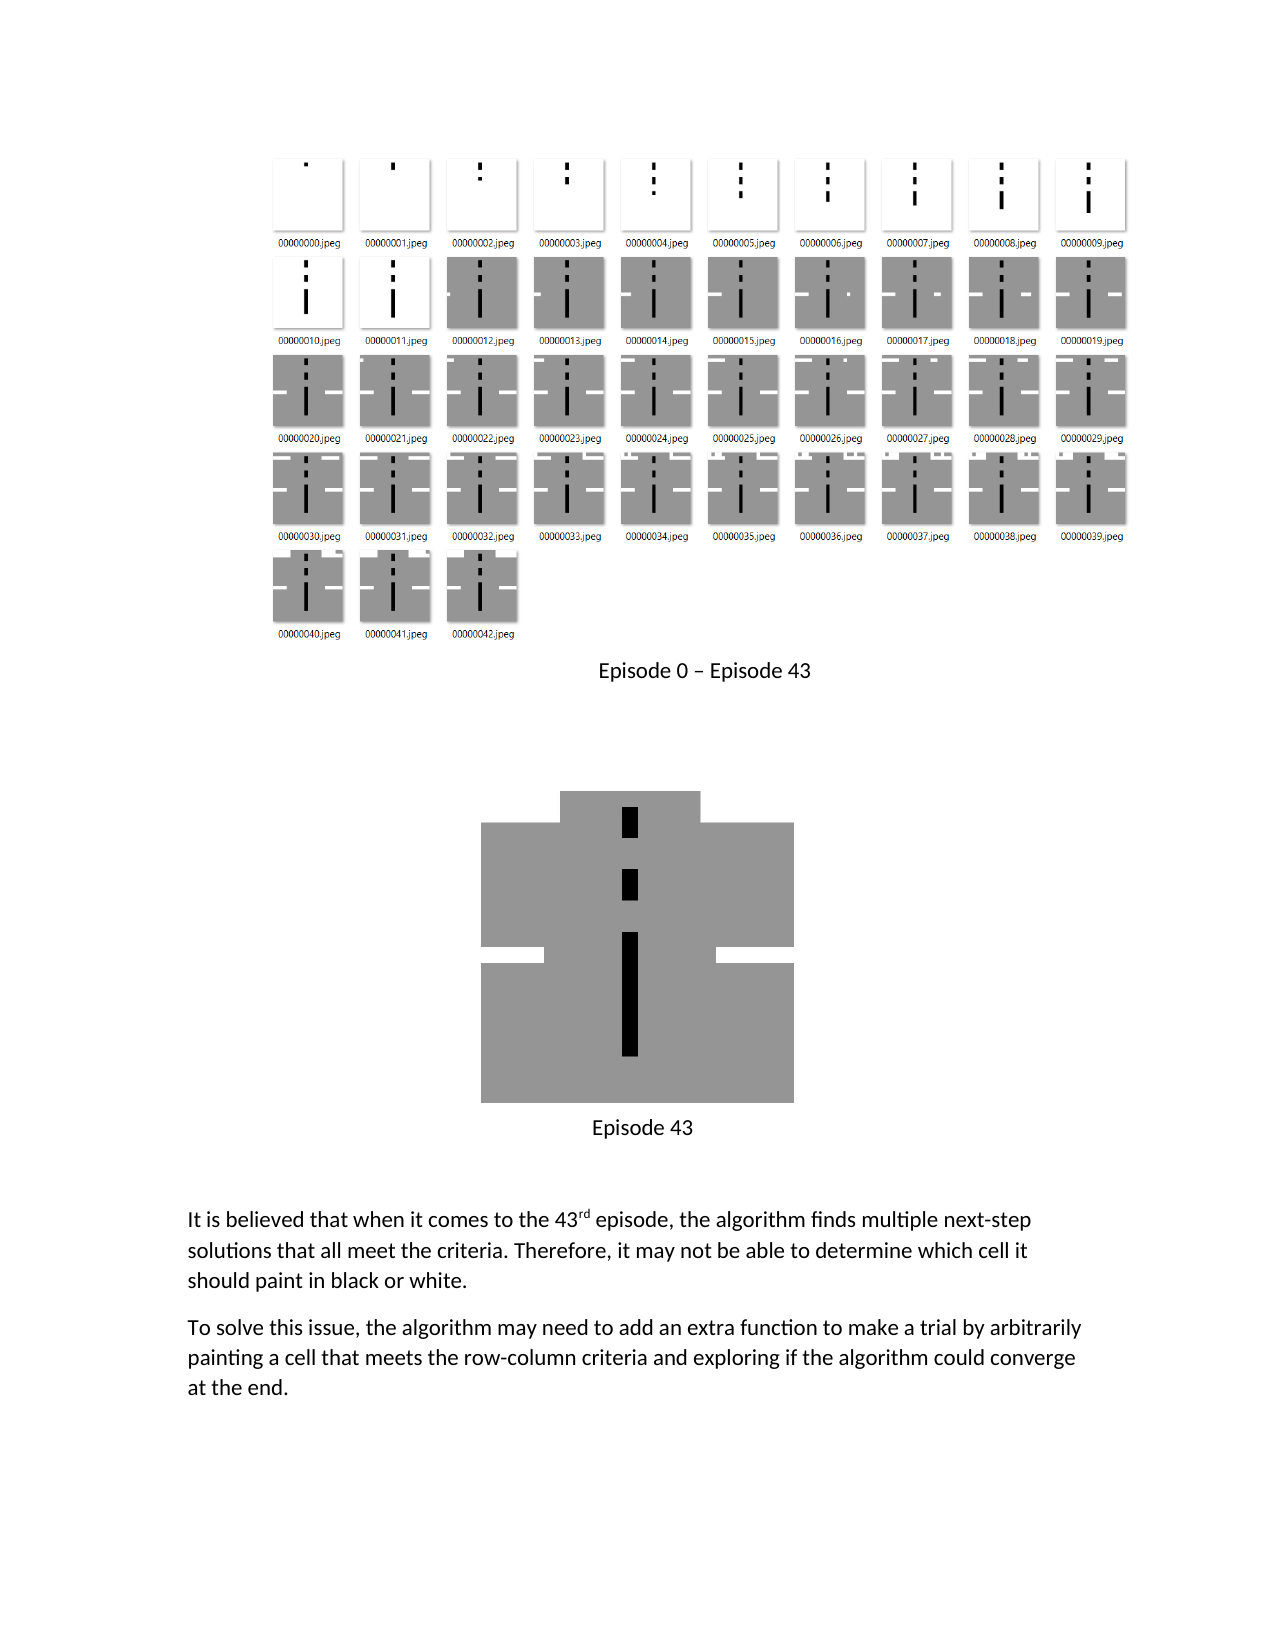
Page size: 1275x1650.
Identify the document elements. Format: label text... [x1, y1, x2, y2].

text It is believed that when it comes to the 43rd episode, the algorithm finds multiple next-step solutions that all meet the criteria. Therefore, it may not be able to determine which cell it should paint in black or white. [187, 1206, 1087, 1294]
picture [263, 149, 1134, 649]
picture [481, 791, 794, 1103]
